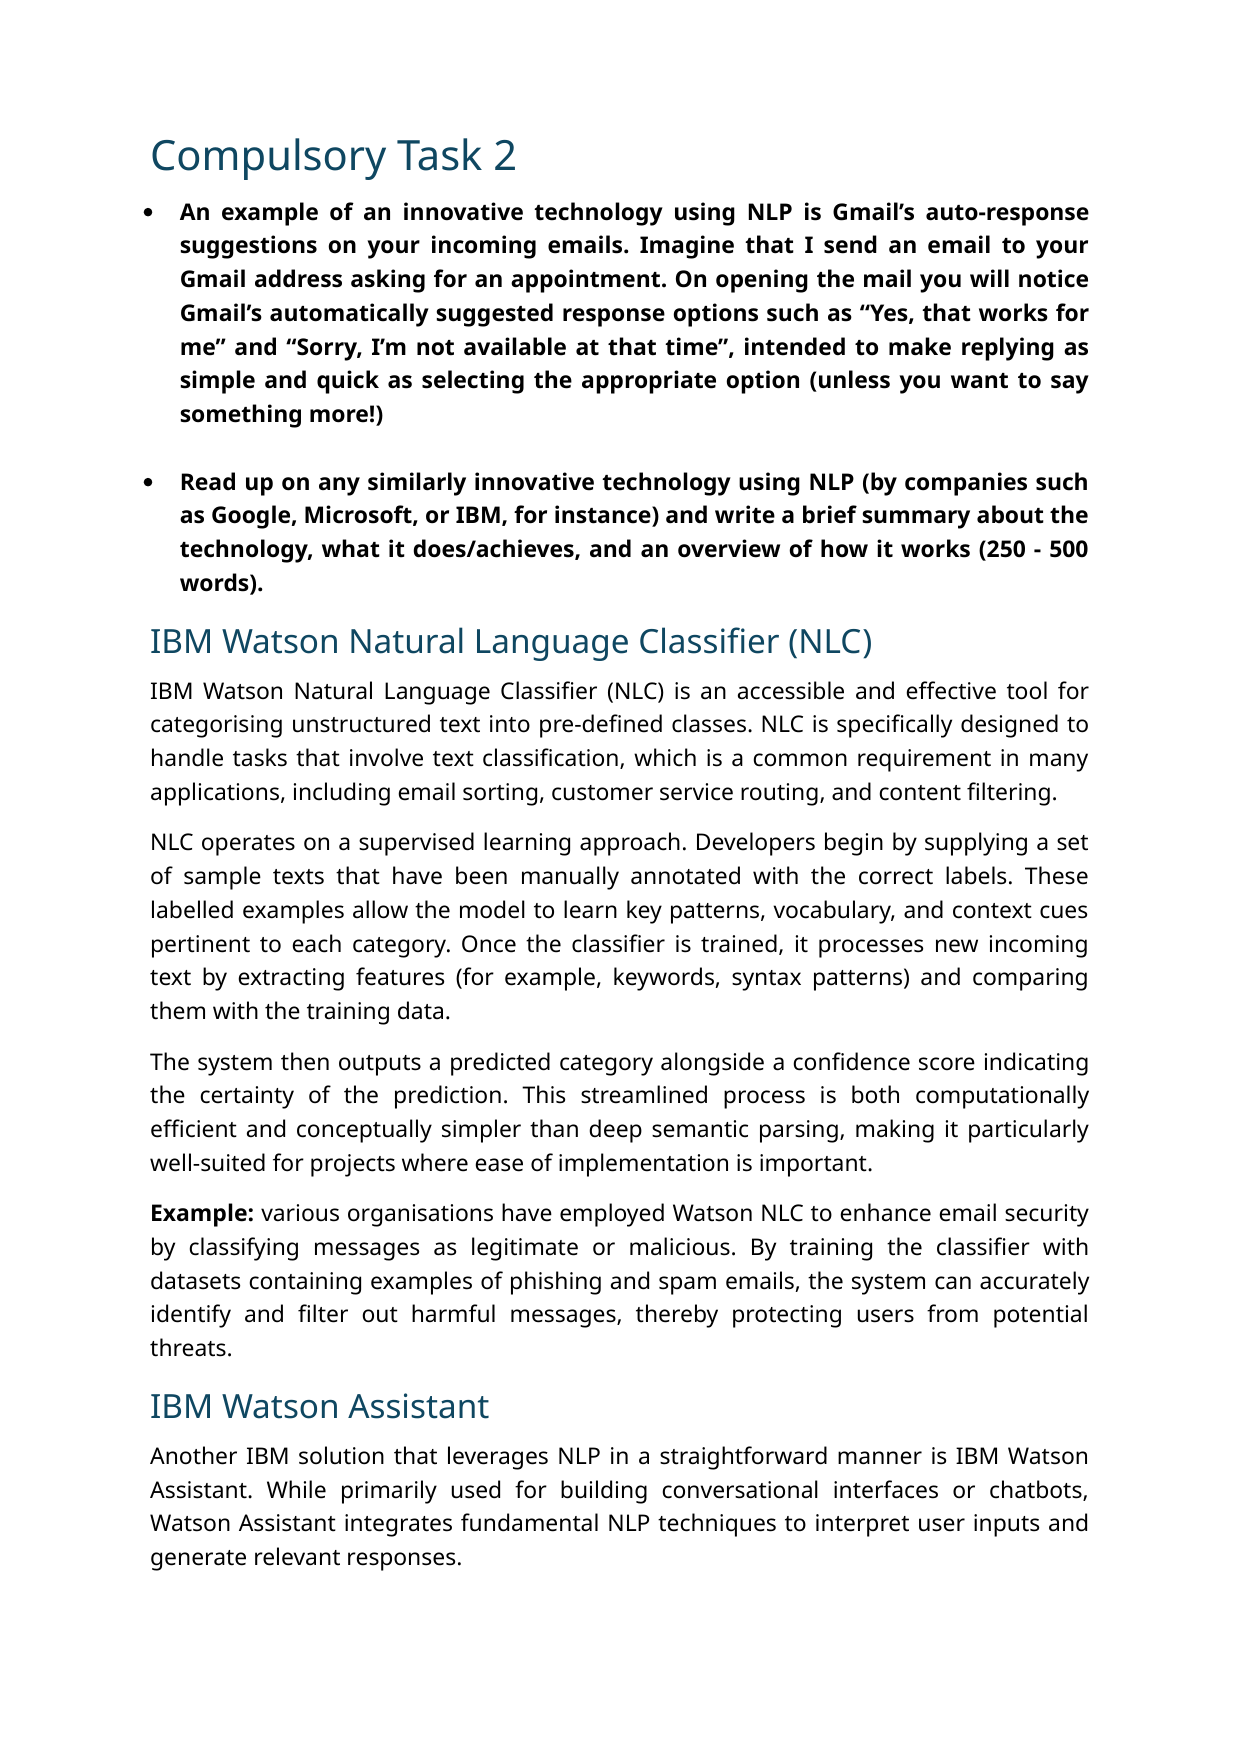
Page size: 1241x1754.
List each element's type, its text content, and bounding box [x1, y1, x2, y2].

text IBM Watson Natural Language Classifier (NLC) is an accessible and effective tool for categorising unstructured text into pre-defined classes. NLC is specifically designed to handle tasks that involve text classification, which is a common requirement in many applications, including email sorting, customer service routing, and content filtering. [150, 675, 1090, 807]
subtitle Compulsory Task 2 [150, 126, 1090, 183]
text The system then outputs a predicted category alongside a confidence score indicating the certainty of the prediction. This streamlined process is both computationally efficient and conceptually simpler than deep semantic parsing, making it particularly well-suited for projects where ease of implementation is important. [150, 1046, 1090, 1178]
subtitle IBM Watson Assistant [150, 1383, 1090, 1428]
text Another IBM solution that leverages NLP in a straightforward manner is IBM Watson Assistant. While primarily used for building conversational interfaces or chatbots, Watson Assistant integrates fundamental NLP techniques to interpret user inputs and generate relevant responses. [150, 1440, 1090, 1572]
subtitle IBM Watson Natural Language Classifier (NLC) [150, 617, 1090, 663]
text Example: various organisations have employed Watson NLC to enhance email security by classifying messages as legitimate or malicious. By training the classifier with datasets containing examples of phishing and spam emails, the system can accurately identify and filter out harmful messages, thereby protecting users from potential threats. [150, 1197, 1090, 1363]
list An example of an innovative technology using NLP is Gmail’s auto-response suggestions on your incoming emails. Imagine that I send an email to your Gmail address asking for an appointment. On opening the mail you will notice Gmail’s automatically suggested response options such as “Yes, that works for me” and “Sorry, I’m not available at that time”, intended to make replying as simple and quick as selecting the appropriate option (unless you want to say something more!) [144, 196, 1090, 429]
list Read up on any similarly innovative technology using NLP (by companies such as Google, Microsoft, or IBM, for instance) and write a brief summary about the technology, what it does/achieves, and an overview of how it works (250 - 500 words). [144, 466, 1090, 598]
text NLC operates on a supervised learning approach. Developers begin by supplying a set of sample texts that have been manually annotated with the correct labels. These labelled examples allow the model to learn key patterns, vocabulary, and context cues pertinent to each category. Once the classifier is trained, it processes new incoming text by extracting features (for example, keywords, syntax patterns) and comparing them with the training data. [150, 826, 1090, 1026]
